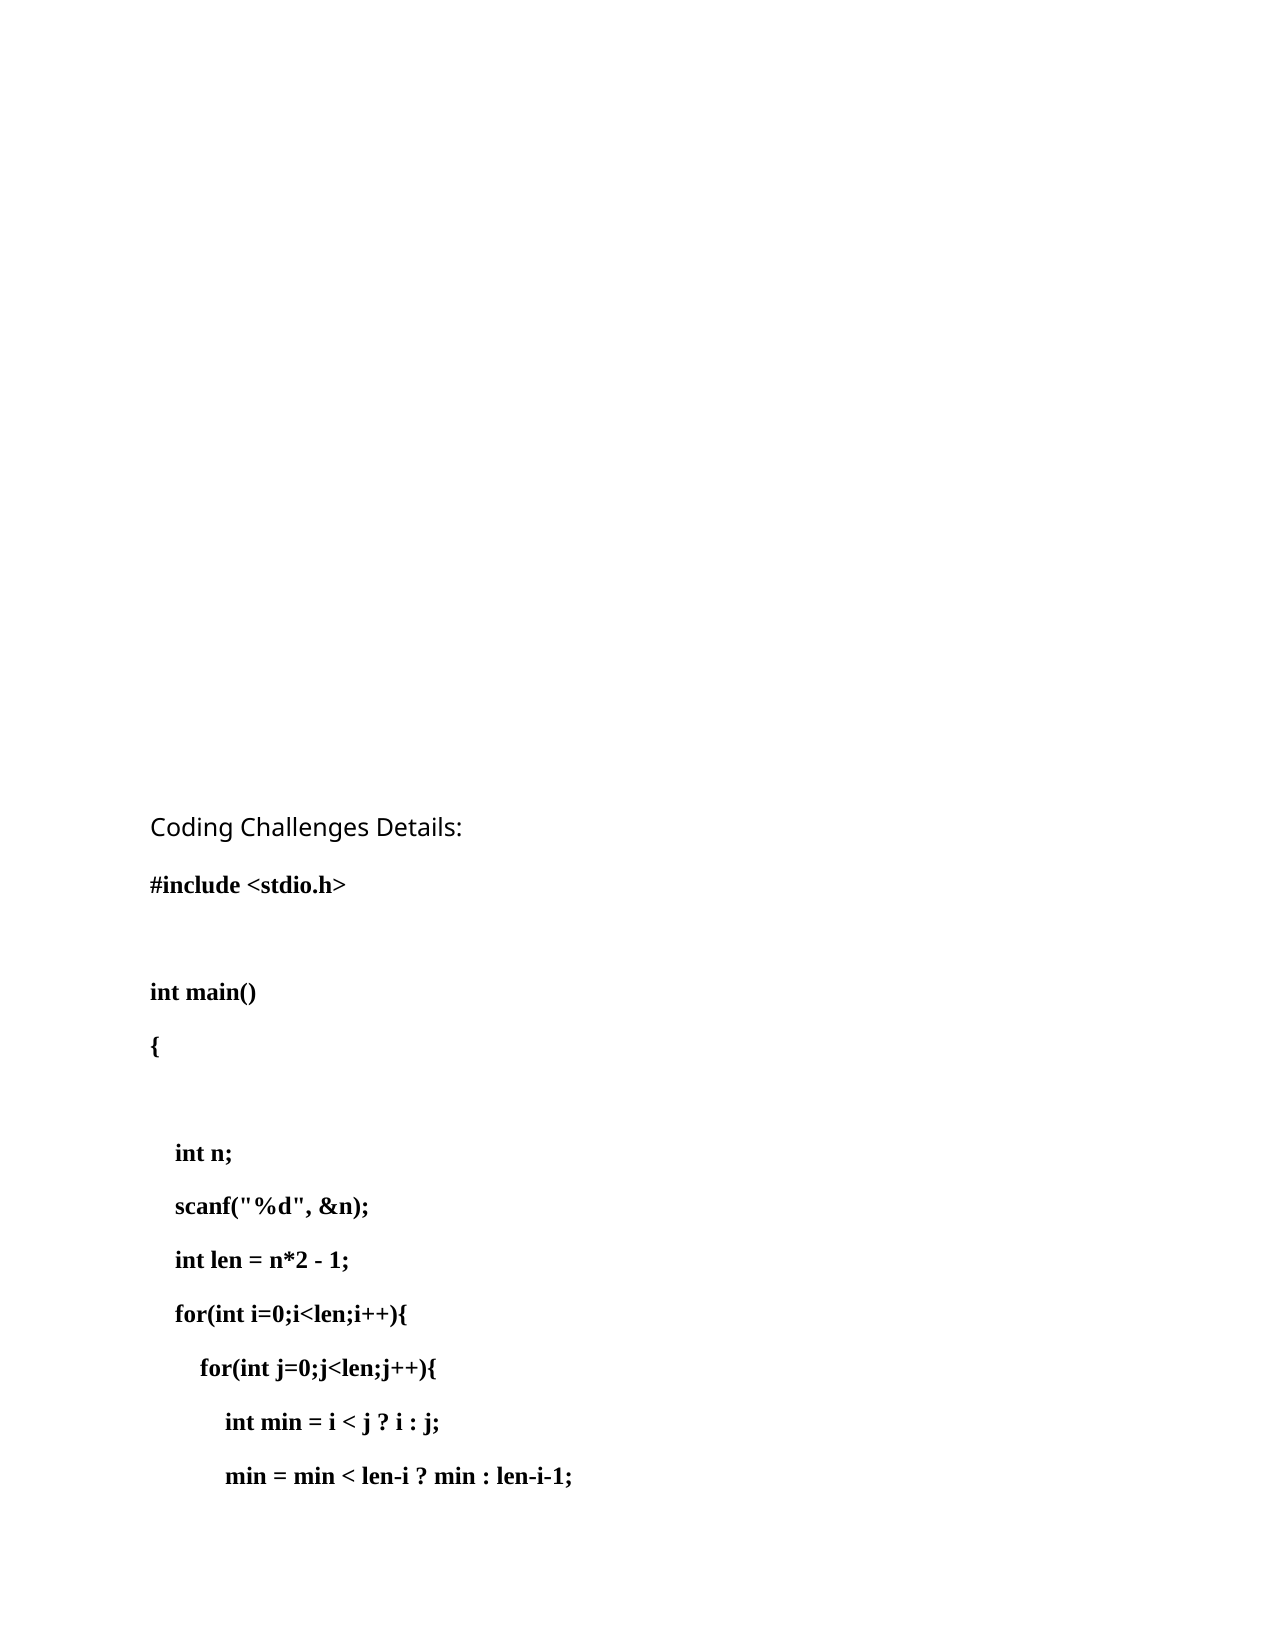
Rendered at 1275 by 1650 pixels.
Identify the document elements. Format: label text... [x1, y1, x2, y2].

text int n; [150, 1138, 1125, 1166]
text int len = n*2 - 1; [150, 1245, 1125, 1274]
text for(int j=0;j<len;j++){ [150, 1353, 1125, 1382]
text { [150, 1031, 1125, 1059]
text for(int i=0;i<len;i++){ [150, 1299, 1125, 1328]
text Coding Challenges Details: [150, 810, 1125, 844]
text scanf("%d", &n); [150, 1191, 1125, 1220]
text int min = i < j ? i : j; [150, 1407, 1125, 1436]
text min = min < len-i ? min : len-i-1; [150, 1461, 1125, 1489]
text int main() [150, 977, 1125, 1006]
text #include <stdio.h> [150, 870, 1125, 899]
